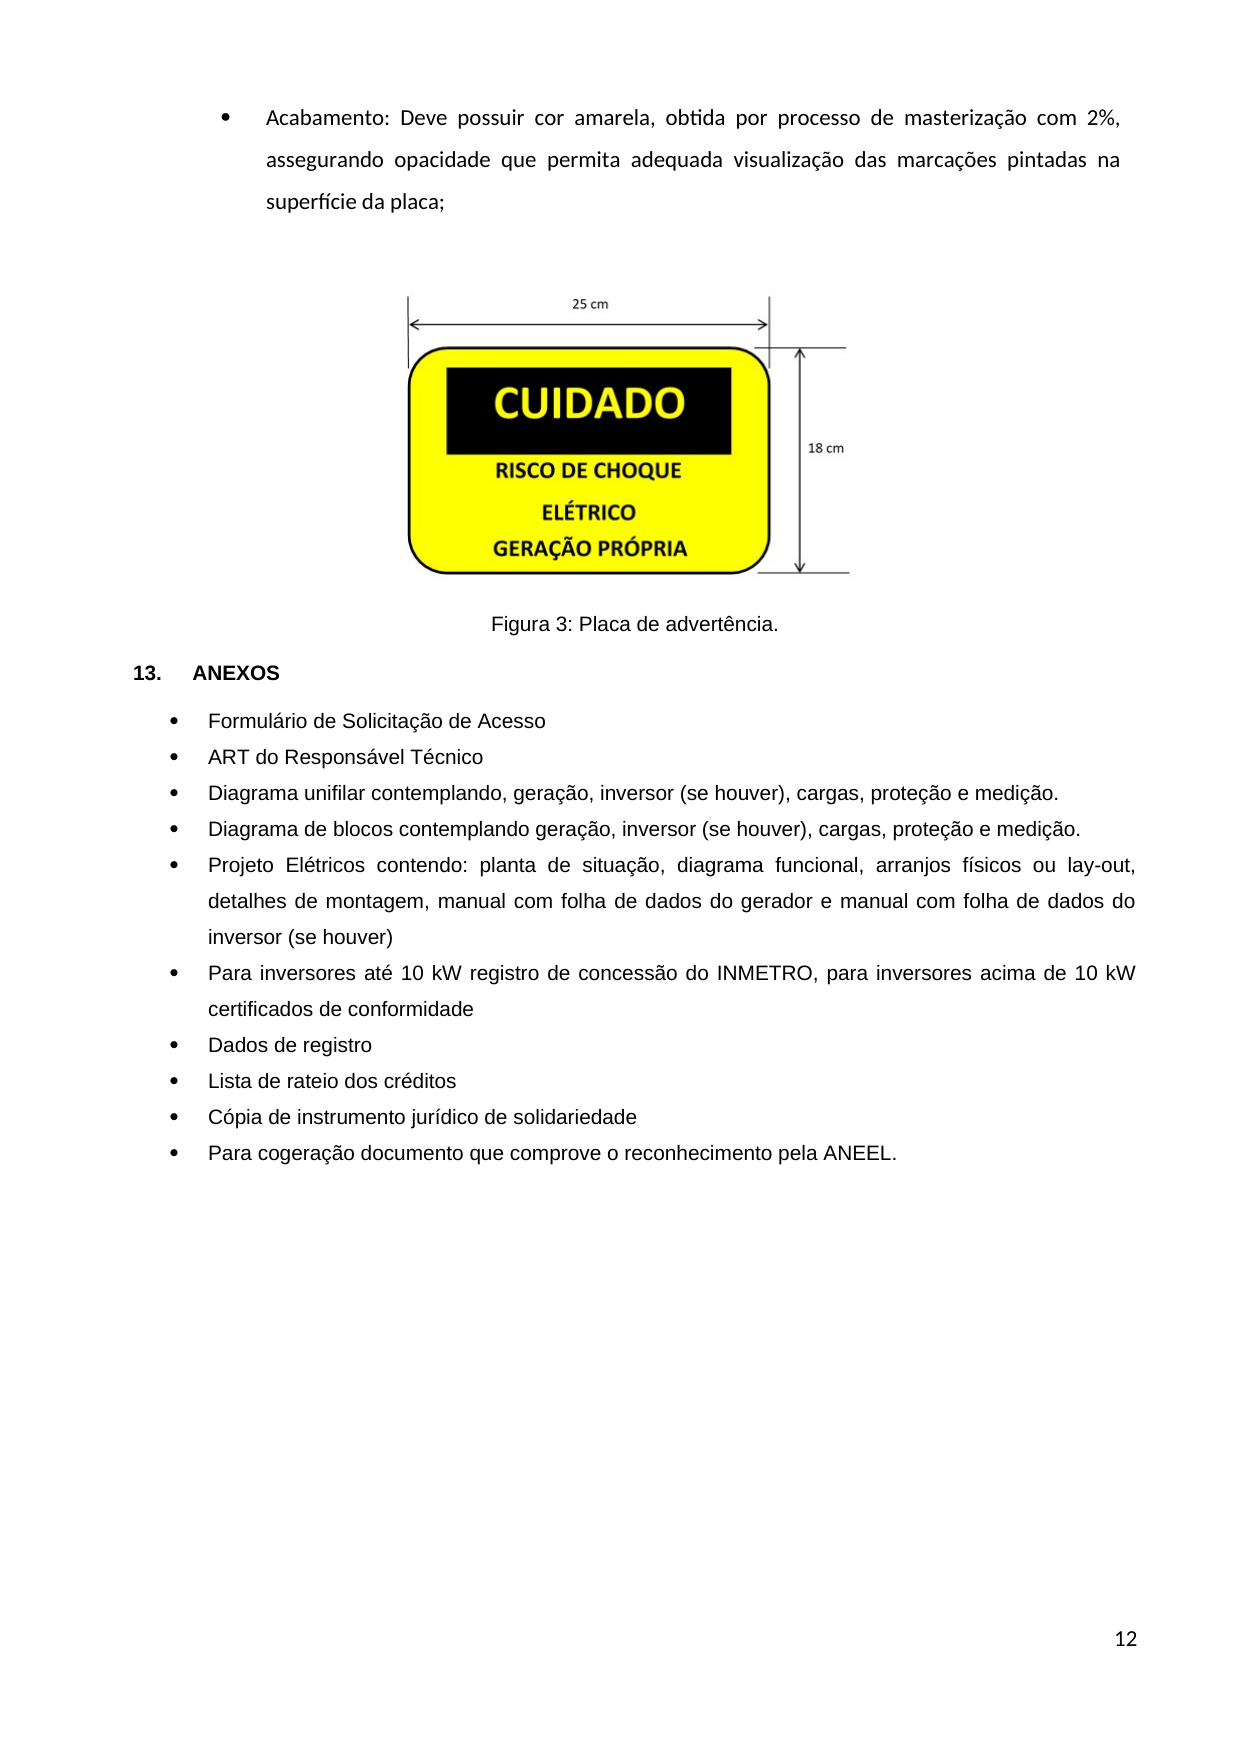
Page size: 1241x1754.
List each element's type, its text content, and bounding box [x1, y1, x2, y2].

list Para inversores até 10 kW registro de concessão do INMETRO, para inversores acima de 10 kW certificados de conformidade [170, 961, 1137, 1021]
list ART do Responsável Técnico [170, 745, 1137, 769]
list Cópia de instrumento jurídico de solidariedade [170, 1105, 1137, 1129]
list Diagrama de blocos contemplando geração, inversor (se houver), cargas, proteção e medição. [170, 817, 1137, 841]
list Projeto Elétricos contendo: planta de situação, diagrama funcional, arranjos físicos ou lay-out, detalhes de montagem, manual com folha de dados do gerador e manual com folha de dados do inversor (se houver) [170, 853, 1137, 949]
list Diagrama unifilar contemplando, geração, inversor (se houver), cargas, proteção e medição. [170, 781, 1137, 805]
list ANEXOS [133, 661, 1137, 684]
list Formulário de Solicitação de Acesso [170, 709, 1137, 733]
list Lista de rateio dos créditos [170, 1069, 1137, 1093]
picture [406, 290, 864, 586]
list Acabamento: Deve possuir cor amarela, obtida por processo de masterização com 2%, assegurando opacidade que permita adequada visualização das marcações pintadas na superfície da placa; [222, 103, 1122, 215]
text Figura 3: Placa de advertência. [133, 612, 1137, 636]
list Para cogeração documento que comprove o reconhecimento pela ANEEL. [170, 1141, 1137, 1165]
list Dados de registro [170, 1033, 1137, 1057]
